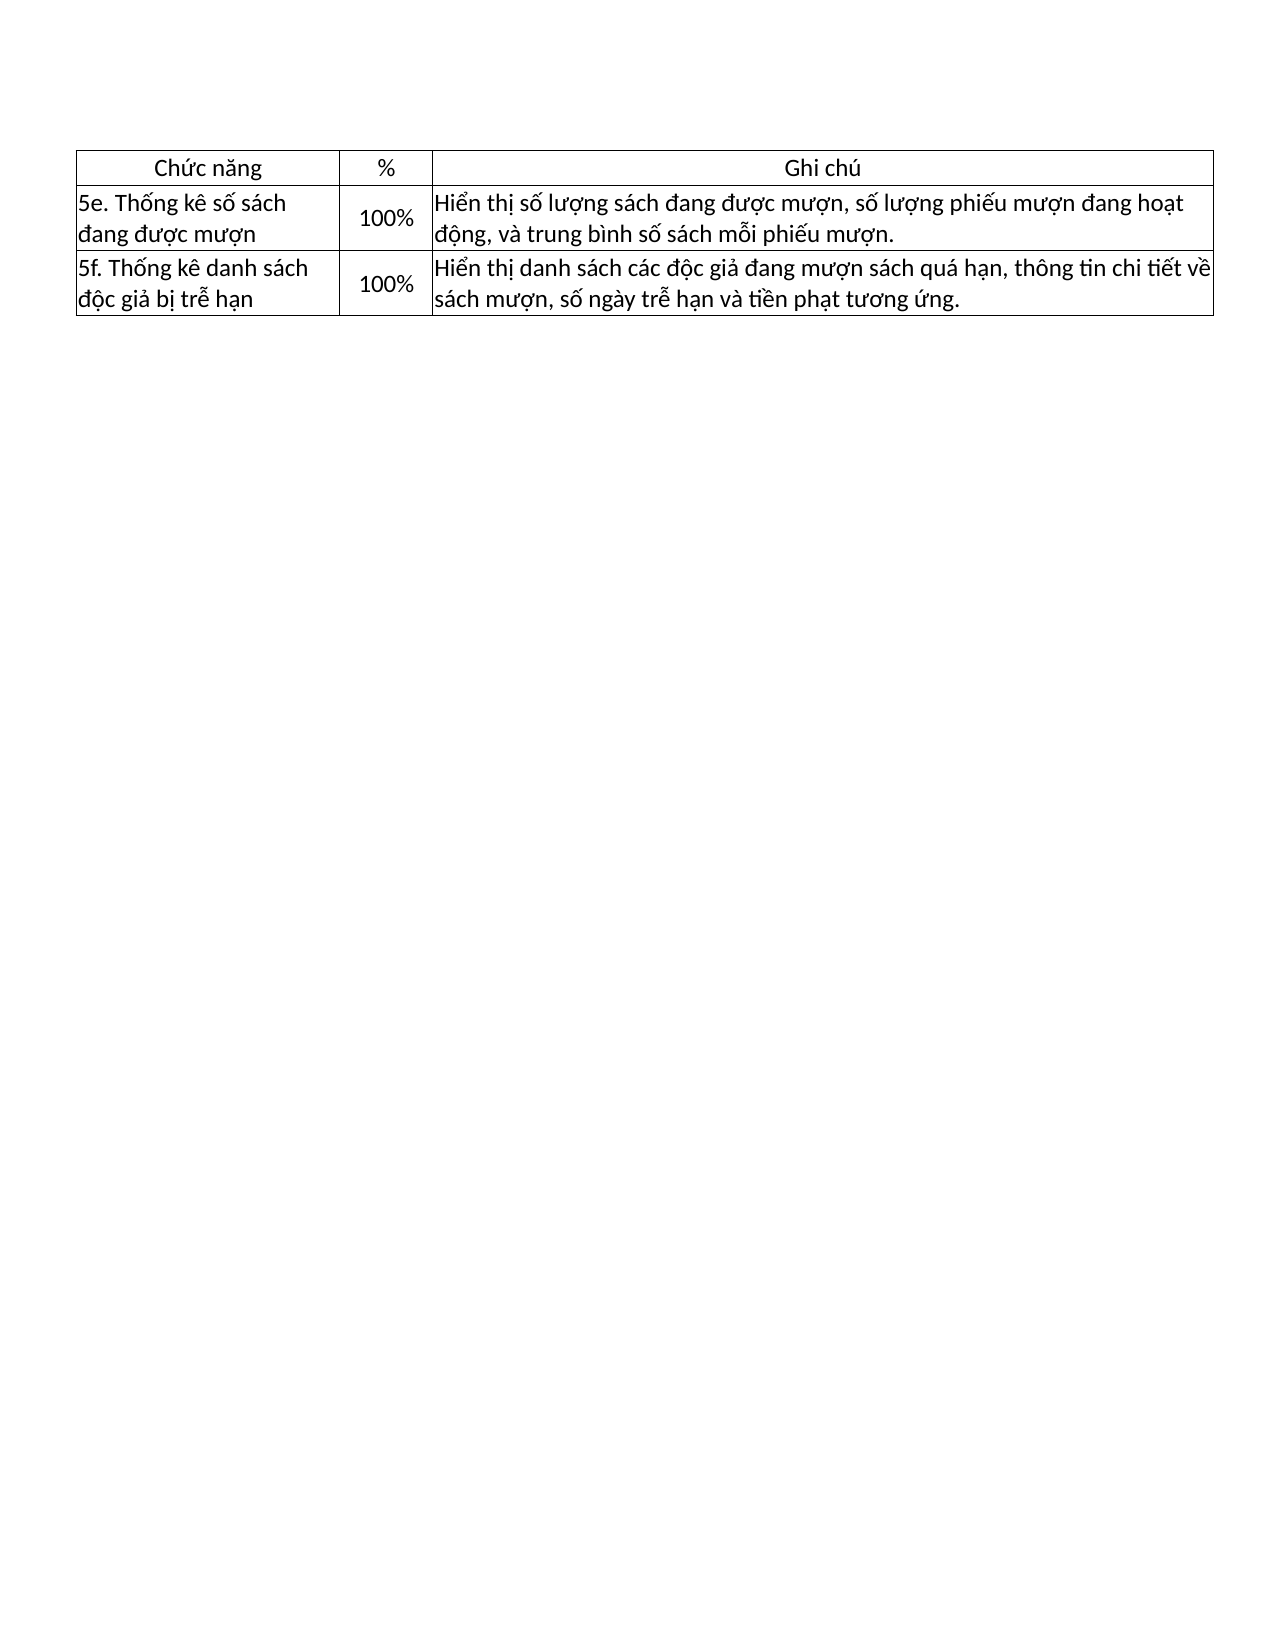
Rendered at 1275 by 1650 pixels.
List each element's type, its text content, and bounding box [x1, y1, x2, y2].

table_cell Hiển thị số lượng sách đang được mượn, số lượng phiếu mượn đang hoạt động, và trung bình số sách mỗi phiếu mượn. [433, 186, 1213, 250]
table_cell 100% [340, 251, 432, 315]
table_cell Hiển thị danh sách các độc giả đang mượn sách quá hạn, thông tin chi tiết về sách mượn, số ngày trễ hạn và tiền phạt tương ứng. [433, 251, 1213, 315]
table_header % [340, 151, 432, 185]
table_cell 100% [340, 186, 432, 250]
table_cell 5f. Thống kê danh sách độc giả bị trễ hạn [77, 251, 339, 315]
table_header Ghi chú [433, 151, 1213, 185]
table_cell 5e. Thống kê số sách đang được mượn [77, 186, 339, 250]
table_header Chức năng [77, 151, 339, 185]
